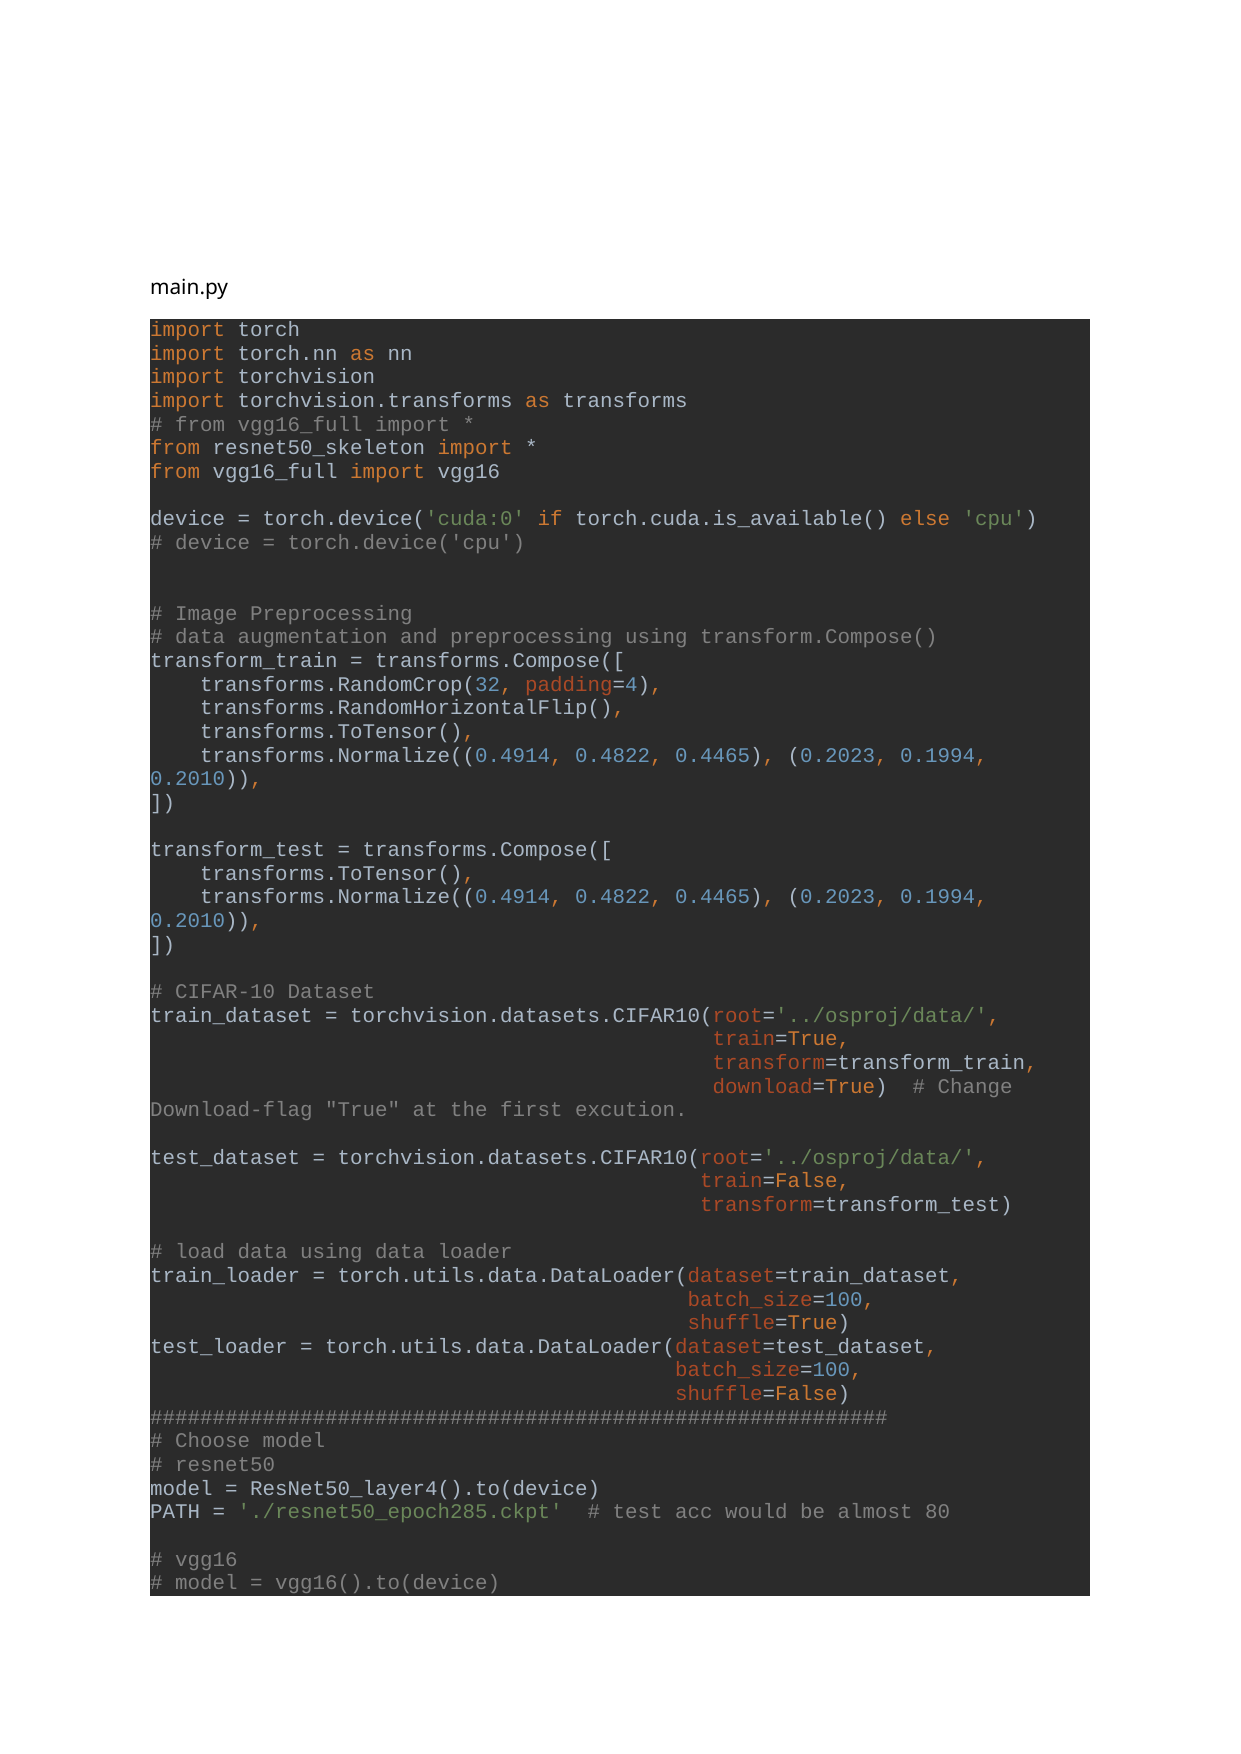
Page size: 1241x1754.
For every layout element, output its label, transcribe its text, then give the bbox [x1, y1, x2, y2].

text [150, 319, 1090, 1596]
text main.py [150, 272, 1090, 300]
